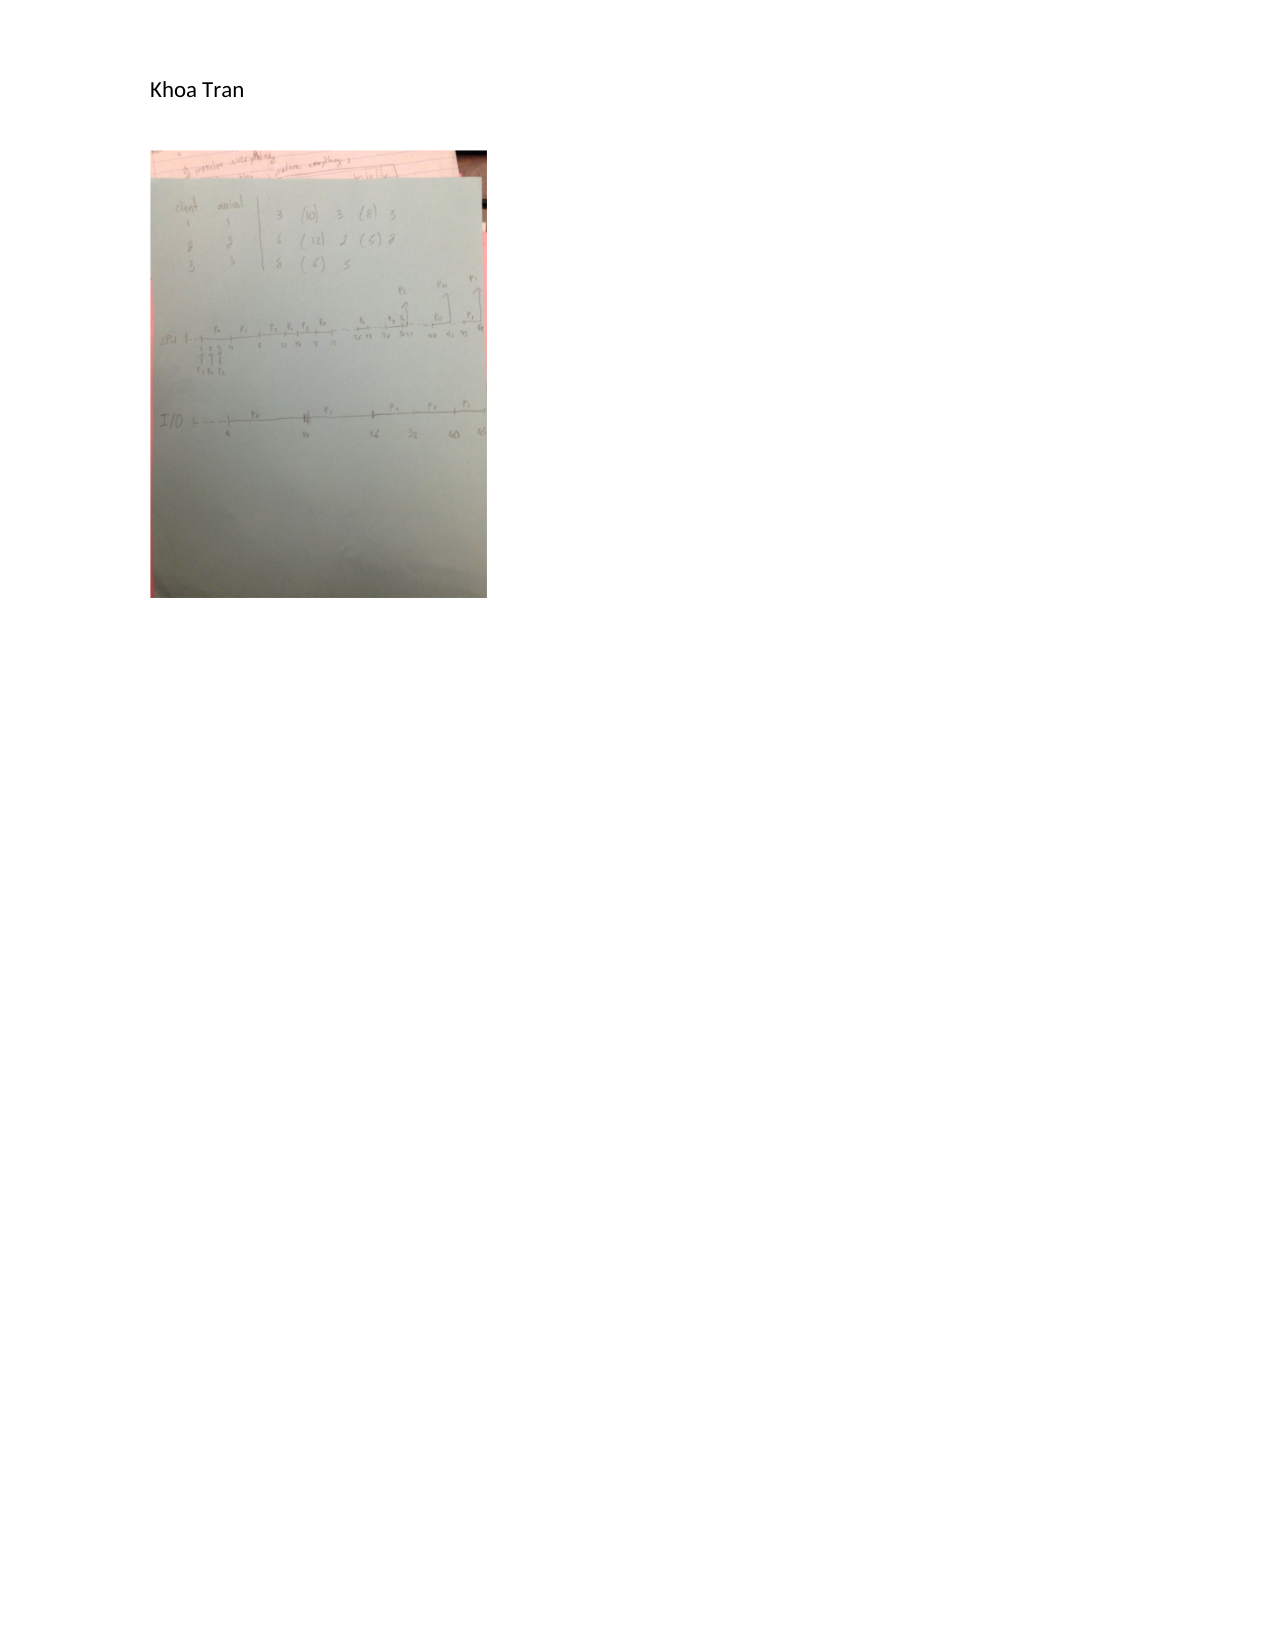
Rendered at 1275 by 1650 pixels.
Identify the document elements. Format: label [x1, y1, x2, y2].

picture [151, 151, 487, 597]
